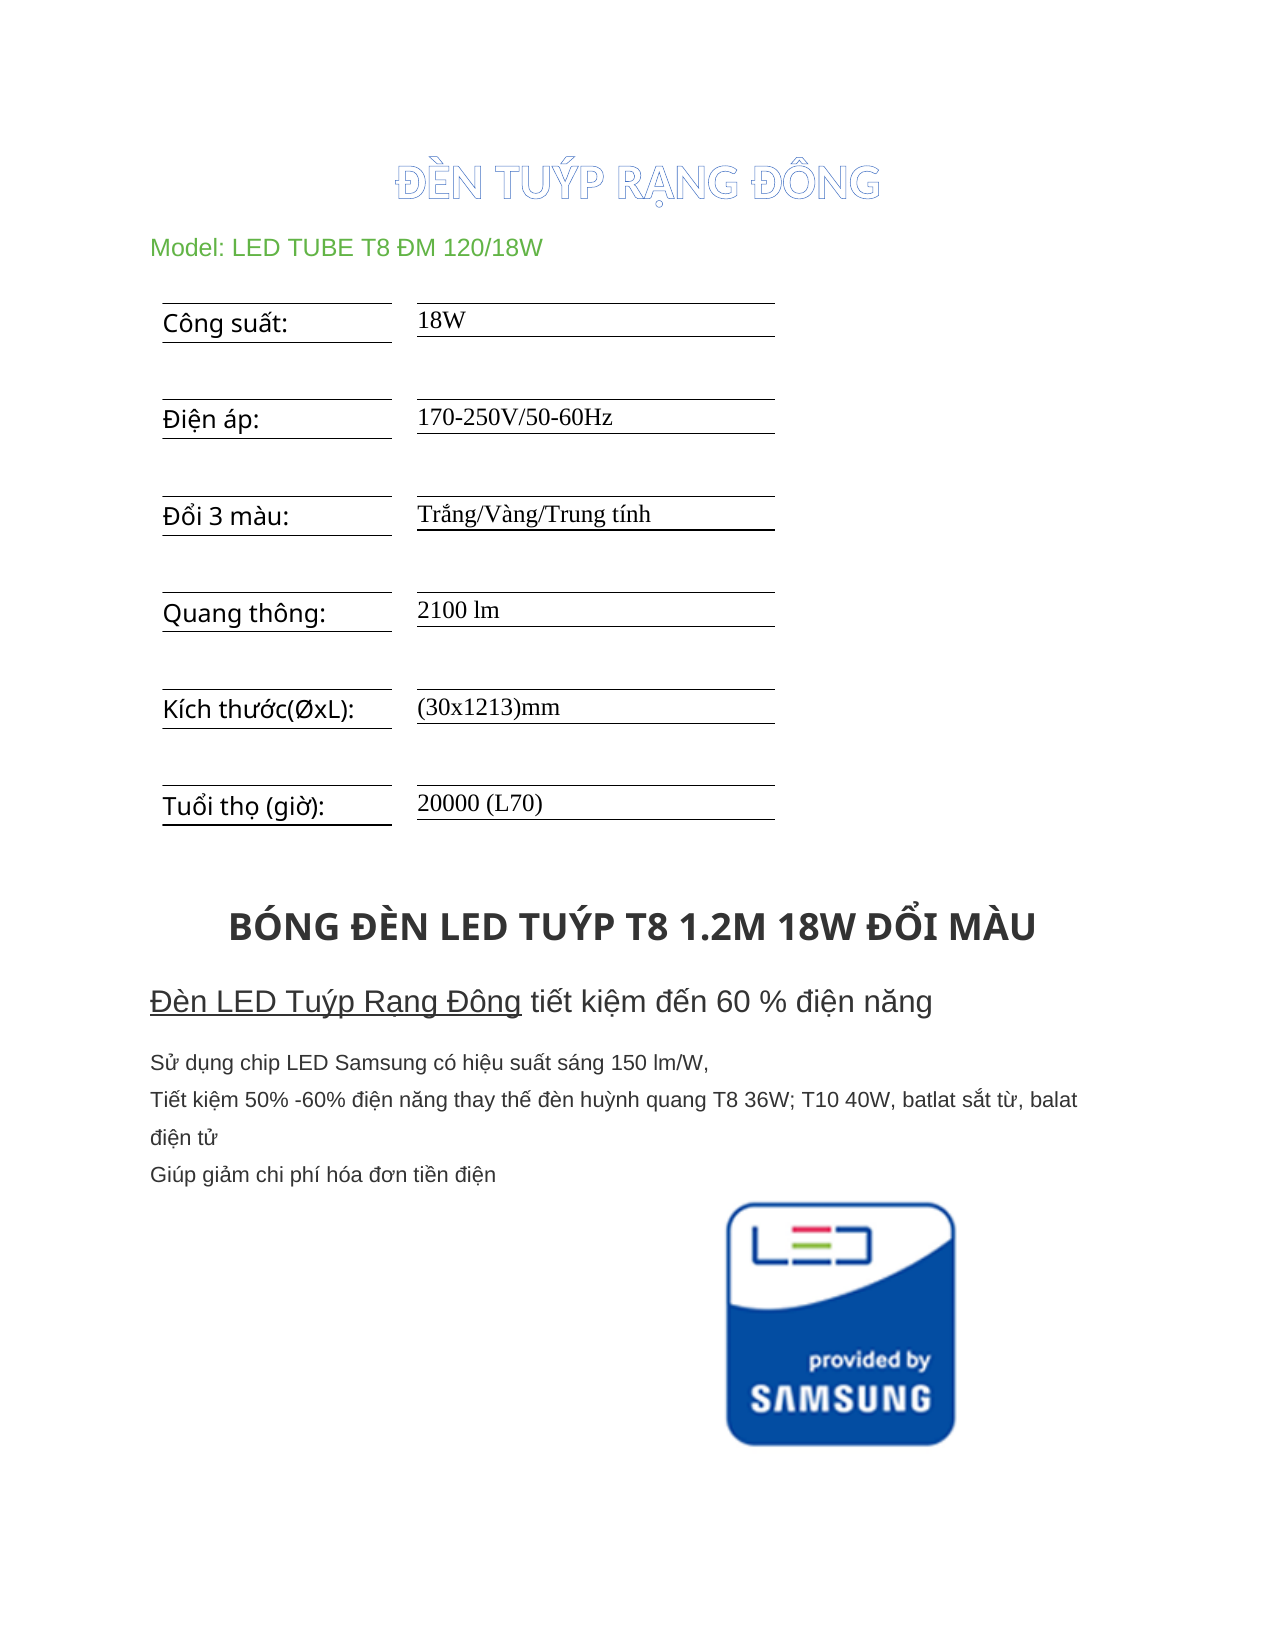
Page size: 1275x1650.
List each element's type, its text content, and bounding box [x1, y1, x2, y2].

table_header 18W [405, 290, 787, 387]
table_cell (30x1213)mm [405, 676, 787, 773]
table_cell 20000 (L70) [405, 773, 787, 869]
subtitle Đèn LED Tuýp Rạng Đông tiết kiệm đến 60 % điện năng [150, 983, 1125, 1019]
text Sử dụng chip LED Samsung có hiệu suất sáng 150 lm/W, Tiết kiệm 50% -60% điện năng thay thế đèn huỳnh quang T8 36W; T10 40W, batlat sắt từ, balat điện tử Giúp giảm chi phí hóa đơn tiền điện [150, 1037, 1125, 1187]
table_header Công suất: [150, 290, 404, 387]
table_cell Điện áp: [150, 387, 404, 483]
table_cell Kích thước(ØxL): [150, 676, 404, 773]
text Model: LED TUBE T8 ĐM 120/18W [150, 232, 1125, 261]
table_cell Tuổi thọ (giờ): [150, 773, 404, 869]
table_cell Trắng/Vàng/Trung tính [405, 483, 787, 580]
table_cell 2100 lm [405, 580, 787, 676]
text ĐÈN TUÝP RẠNG ĐÔNG [150, 150, 1125, 211]
table_cell 170-250V/50-60Hz [405, 387, 787, 483]
table_cell Quang thông: [150, 580, 404, 676]
table_cell Đổi 3 màu: [150, 483, 404, 580]
picture [562, 1187, 1125, 1469]
subtitle BÓNG ĐÈN LED TUÝP T8 1.2M 18W ĐỔI MÀU [150, 901, 1125, 952]
